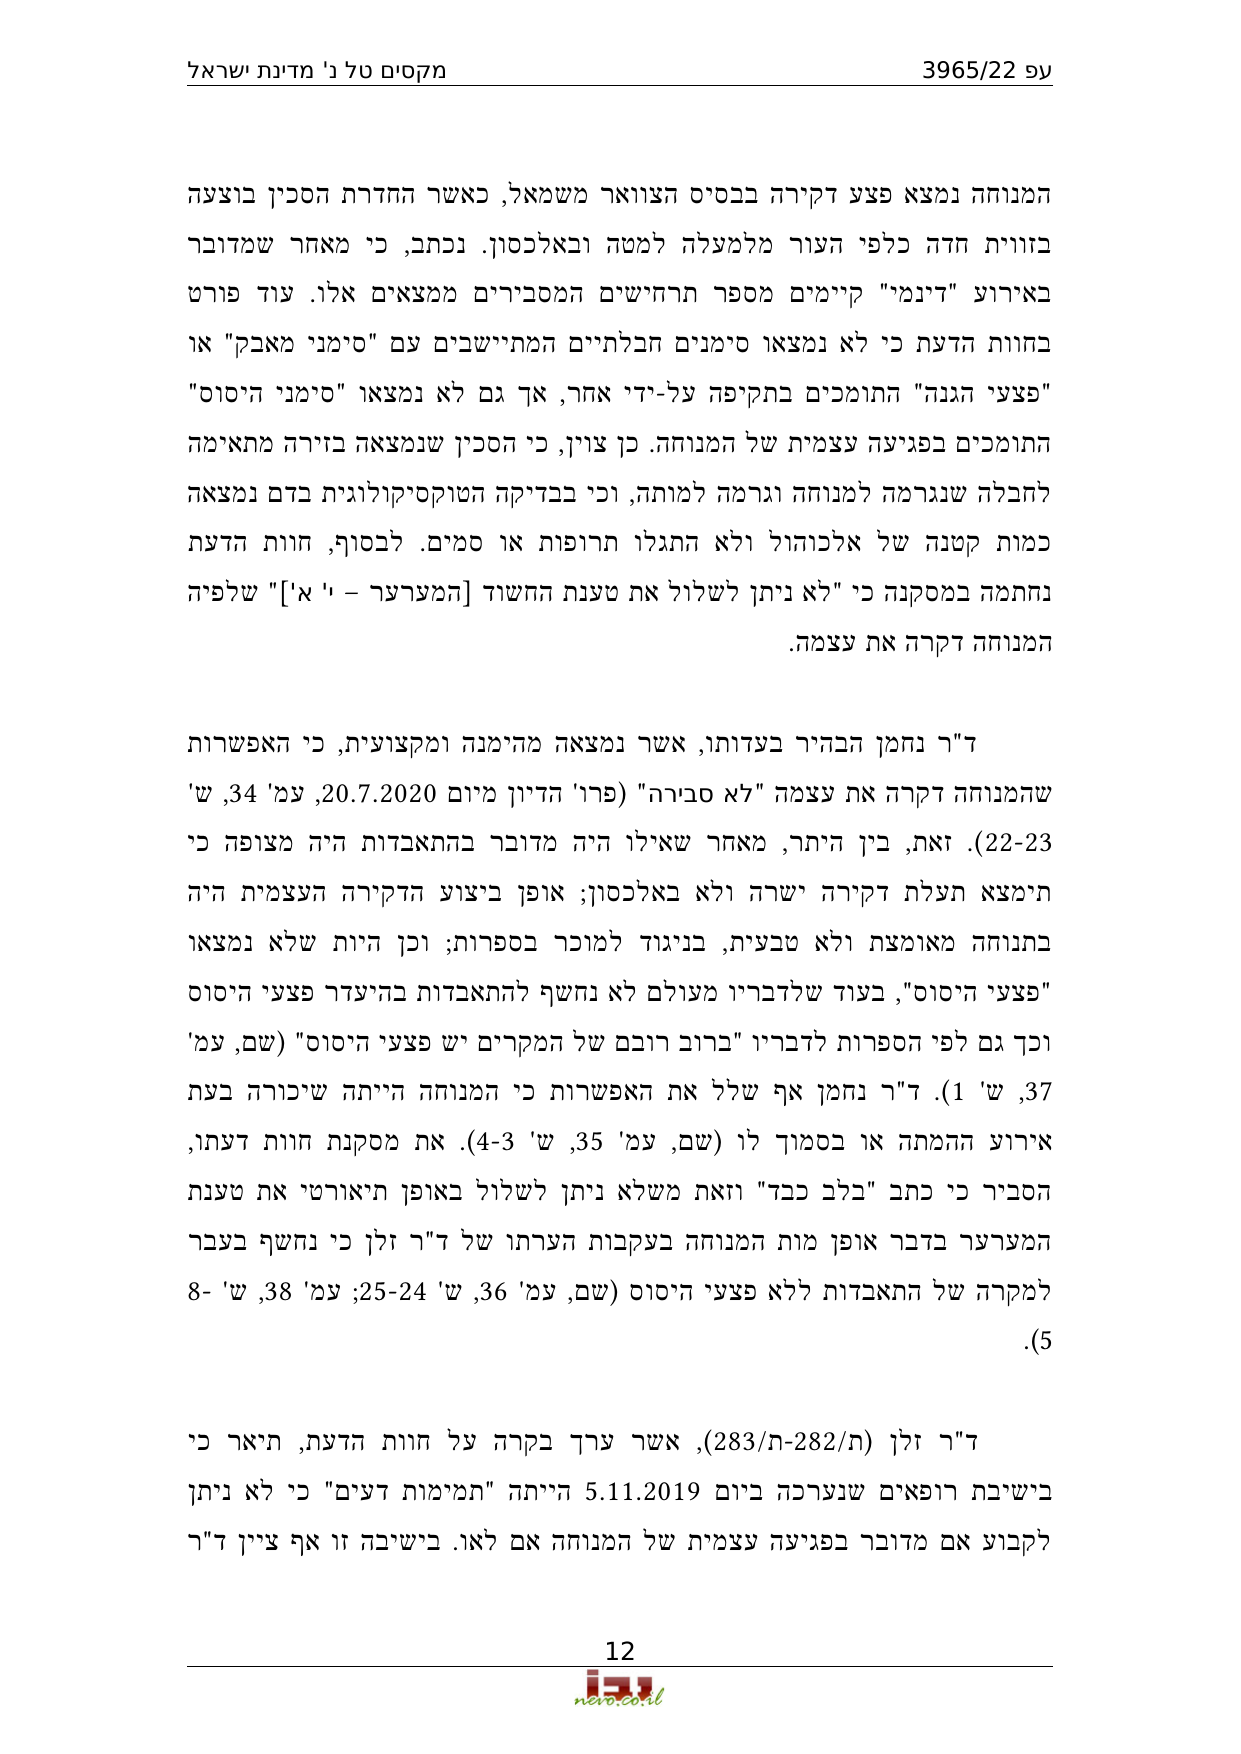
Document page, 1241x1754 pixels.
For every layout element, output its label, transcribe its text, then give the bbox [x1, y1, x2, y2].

list ד"ר נחמן הבהיר בעדותו, אשר נמצאה מהימנה ומקצועית, כי האפשרות שהמנוחה דקרה את עצמה "לא סבירה" (פרו' הדיון מיום 20.7.2020, עמ' 34, ש' 22-23). זאת, בין היתר, מאחר שאילו היה מדובר בהתאבדות היה מצופה כי תימצא תעלת דקירה ישרה ולא באלכסון; אופן ביצוע הדקירה העצמית היה בתנוחה מאומצת ולא טבעית, בניגוד למוכר בספרות; וכן היות שלא נמצאו "פצעי היסוס", בעוד שלדבריו מעולם לא נחשף להתאבדות בהיעדר פצעי היסוס וכך גם לפי הספרות לדבריו "ברוב רובם של המקרים יש פצעי היסוס" (שם, עמ' 37, ש' 1). ד"ר נחמן אף שלל את האפשרות כי המנוחה הייתה שיכורה בעת אירוע ההמתה או בסמוך לו (שם, עמ' 35, ש' 4-3). את מסקנת חוות דעתו, הסביר כי כתב "בלב כבד" וזאת משלא ניתן לשלול באופן תיאורטי את טענת המערער בדבר אופן מות המנוחה בעקבות הערתו של ד"ר זלן כי נחשף בעבר למקרה של התאבדות ללא פצעי היסוס (שם, עמ' 36, ש' 25-24; עמ' 38, ש' 8-5). [187, 726, 1053, 1357]
picture [574, 1669, 666, 1707]
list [187, 1424, 1053, 1557]
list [187, 177, 1053, 658]
